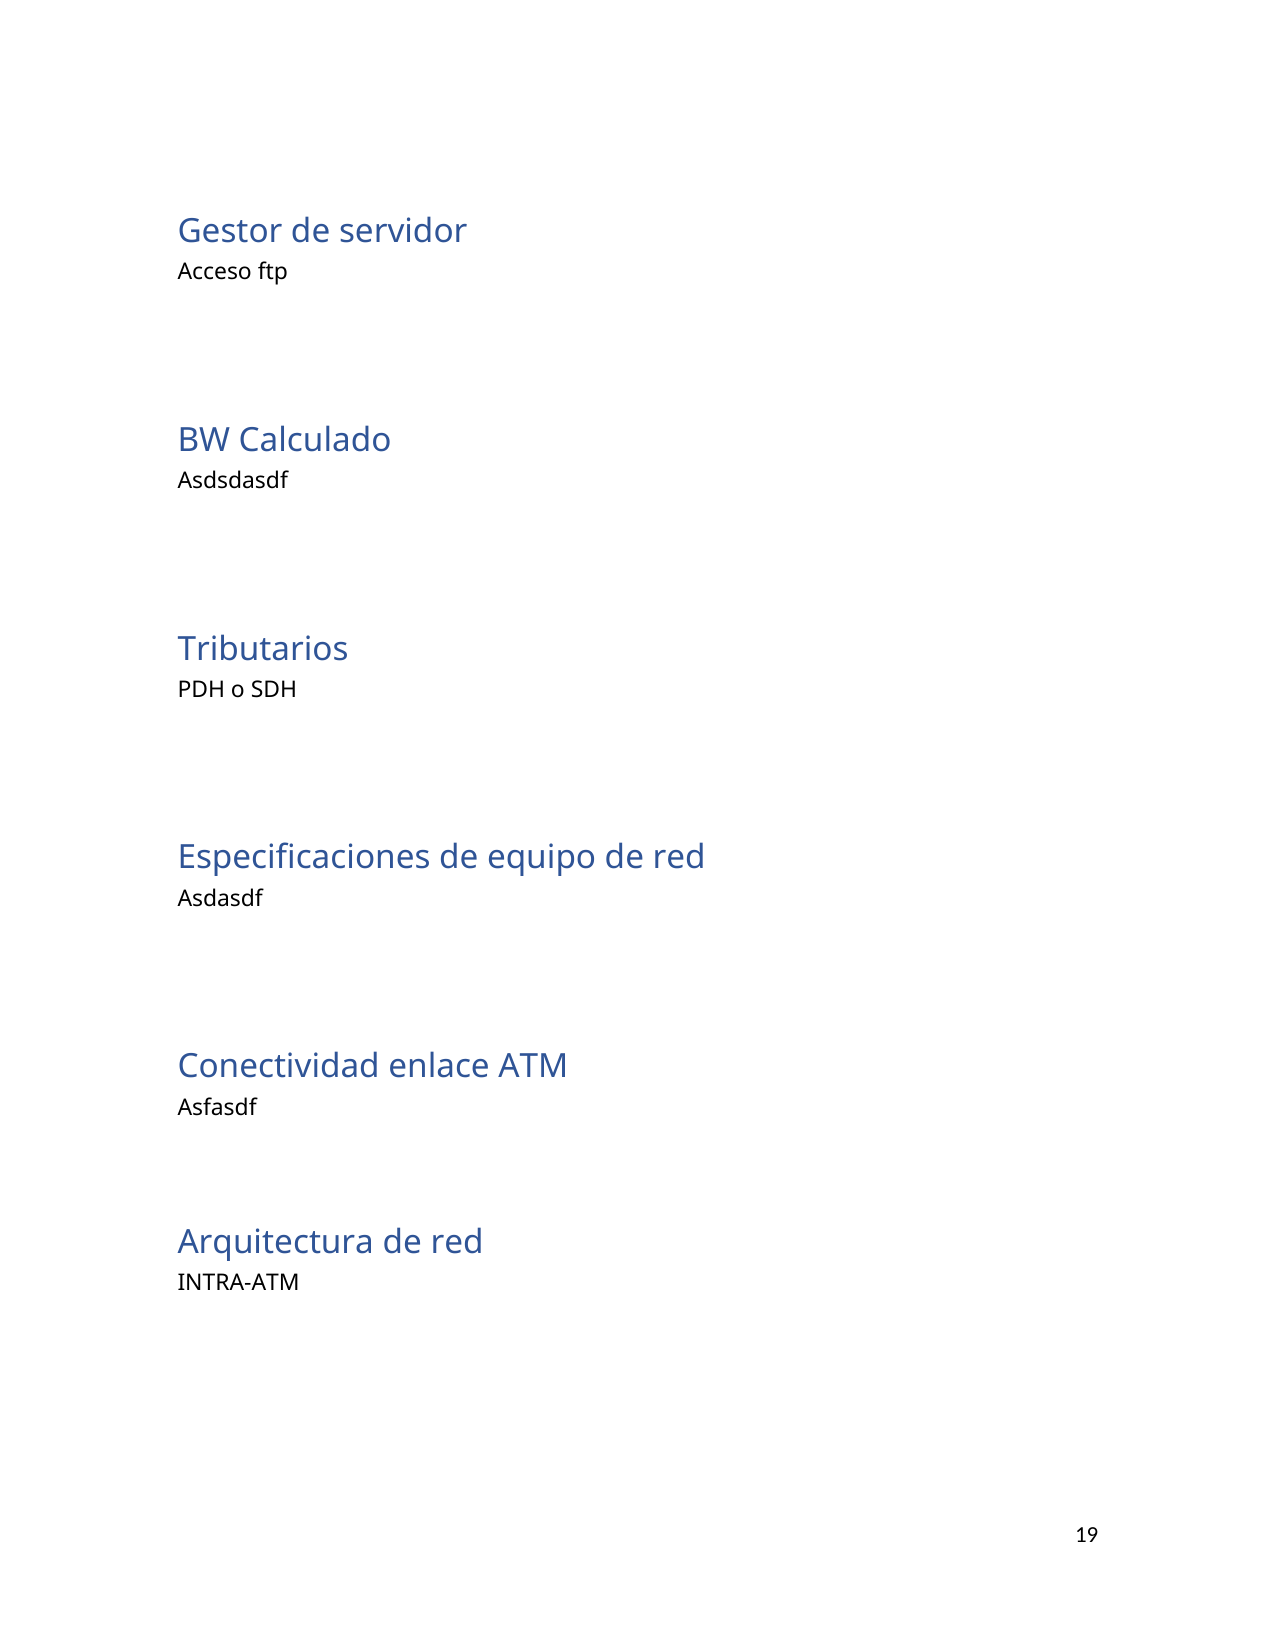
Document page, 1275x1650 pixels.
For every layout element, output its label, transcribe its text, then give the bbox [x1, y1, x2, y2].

text Asdsdasdf [177, 464, 1098, 496]
text PDH o SDH [177, 673, 1098, 704]
subtitle Conectividad enlace ATM [177, 1042, 1098, 1088]
text INTRA-ATM [177, 1266, 1098, 1298]
subtitle Tributarios [177, 624, 1098, 670]
text Asfasdf [177, 1091, 1098, 1122]
subtitle Gestor de servidor [177, 206, 1098, 252]
text Asdasdf [177, 882, 1098, 913]
subtitle BW Calculado [177, 415, 1098, 461]
text Acceso ftp [177, 255, 1098, 287]
subtitle Especificaciones de equipo de red [177, 833, 1098, 879]
subtitle Arquitectura de red [177, 1217, 1098, 1263]
